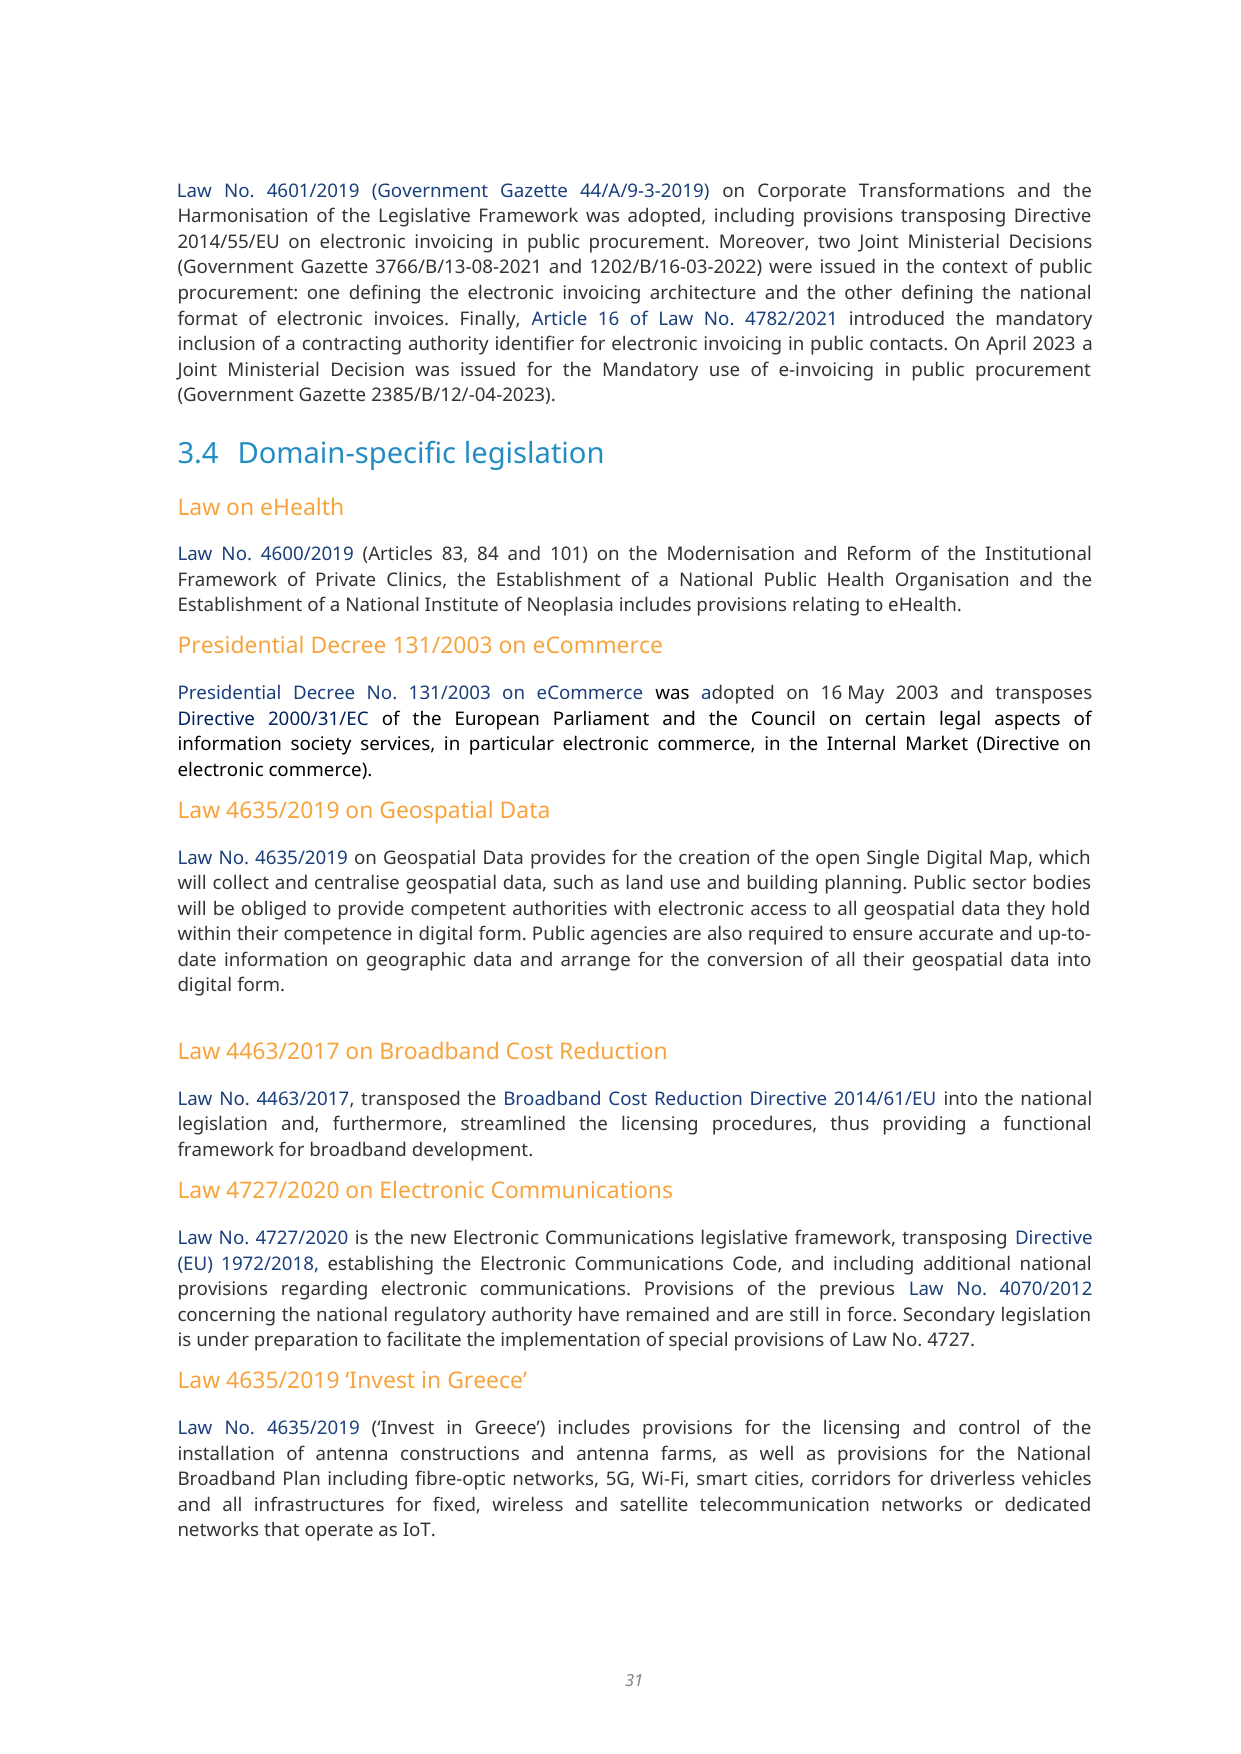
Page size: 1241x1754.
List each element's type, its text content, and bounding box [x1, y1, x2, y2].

text Law No. 4600/2019 (Articles 83, 84 and 101) on the Modernisation and Reform of the Institutional Framework of Private Clinics, the Establishment of a National Public Health Organisation and the Establishment of a National Institute of Neoplasia includes provisions relating to eHealth. [177, 540, 1092, 617]
text Law 4463/2017 on Broadband Cost Reduction [177, 1035, 1092, 1066]
text Law No. 4601/2019 (Government Gazette 44/A/9-3-2019) on Corporate Transformations and the Harmonisation of the Legislative Framework was adopted, including provisions transposing Directive 2014/55/EU on electronic invoicing in public procurement. Moreover, two Joint Ministerial Decisions (Government Gazette 3766/B/13-08-2021 and 1202/B/16-03-2022) were issued in the context of public procurement: one defining the electronic invoicing architecture and the other defining the national format of electronic invoices. Finally, Article 16 of Law No. 4782/2021 introduced the mandatory inclusion of a contracting authority identifier for electronic invoicing in public contacts. On April 2023 a Joint Ministerial Decision was issued for the Mandatory use of e-invoicing in public procurement (Government Gazette 2385/B/12/-04-2023). [177, 177, 1092, 407]
text Law No. 4635/2019 on Geospatial Data provides for the creation of the open Single Digital Map, which will collect and centralise geospatial data, such as land use and building planning. Public sector bodies will be obliged to provide competent authorities with electronic access to all geospatial data they hold within their competence in digital form. Public agencies are also required to ensure accurate and up-to-date information on geographic data and arrange for the conversion of all their geospatial data into digital form. [177, 844, 1092, 997]
text Law 4635/2019 ‘Invest in Greece’ [177, 1364, 1092, 1396]
text Law No. 4635/2019 (‘Invest in Greece’) includes provisions for the licensing and control of the installation of antenna constructions and antenna farms, as well as provisions for the National Broadband Plan including fibre-optic networks, 5G, Wi-Fi, smart cities, corridors for driverless vehicles and all infrastructures for fixed, wireless and satellite telecommunication networks or dedicated networks that operate as IoT. [177, 1414, 1092, 1542]
subtitle Domain-specific legislation [177, 432, 1092, 472]
text Law 4635/2019 on Geospatial Data [177, 794, 1092, 825]
text Presidential Decree No. 131/2003 on eCommerce was adopted on 16 May 2003 and transposes Directive 2000/31/EC of the European Parliament and the Council on certain legal aspects of information society services, in particular electronic commerce, in the Internal Market (Directive on electronic commerce). [177, 679, 1092, 782]
text Presidential Decree 131/2003 on eCommerce [177, 629, 1092, 661]
text Law No. 4463/2017, transposed the Broadband Cost Reduction Directive 2014/61/EU into the national legislation and, furthermore, streamlined the licensing procedures, thus providing a functional framework for broadband development. [177, 1085, 1092, 1162]
text Law 4727/2020 on Electronic Communications [177, 1174, 1092, 1206]
text Law No. 4727/2020 is the new Electronic Communications legislative framework, transposing Directive (EU) 1972/2018, establishing the Electronic Communications Code, and including additional national provisions regarding electronic communications. Provisions of the previous Law No. 4070/2012 concerning the national regulatory authority have remained and are still in force. Secondary legislation is under preparation to facilitate the implementation of special provisions of Law No. 4727. [177, 1224, 1092, 1352]
text Law on eHealth [177, 490, 1092, 522]
